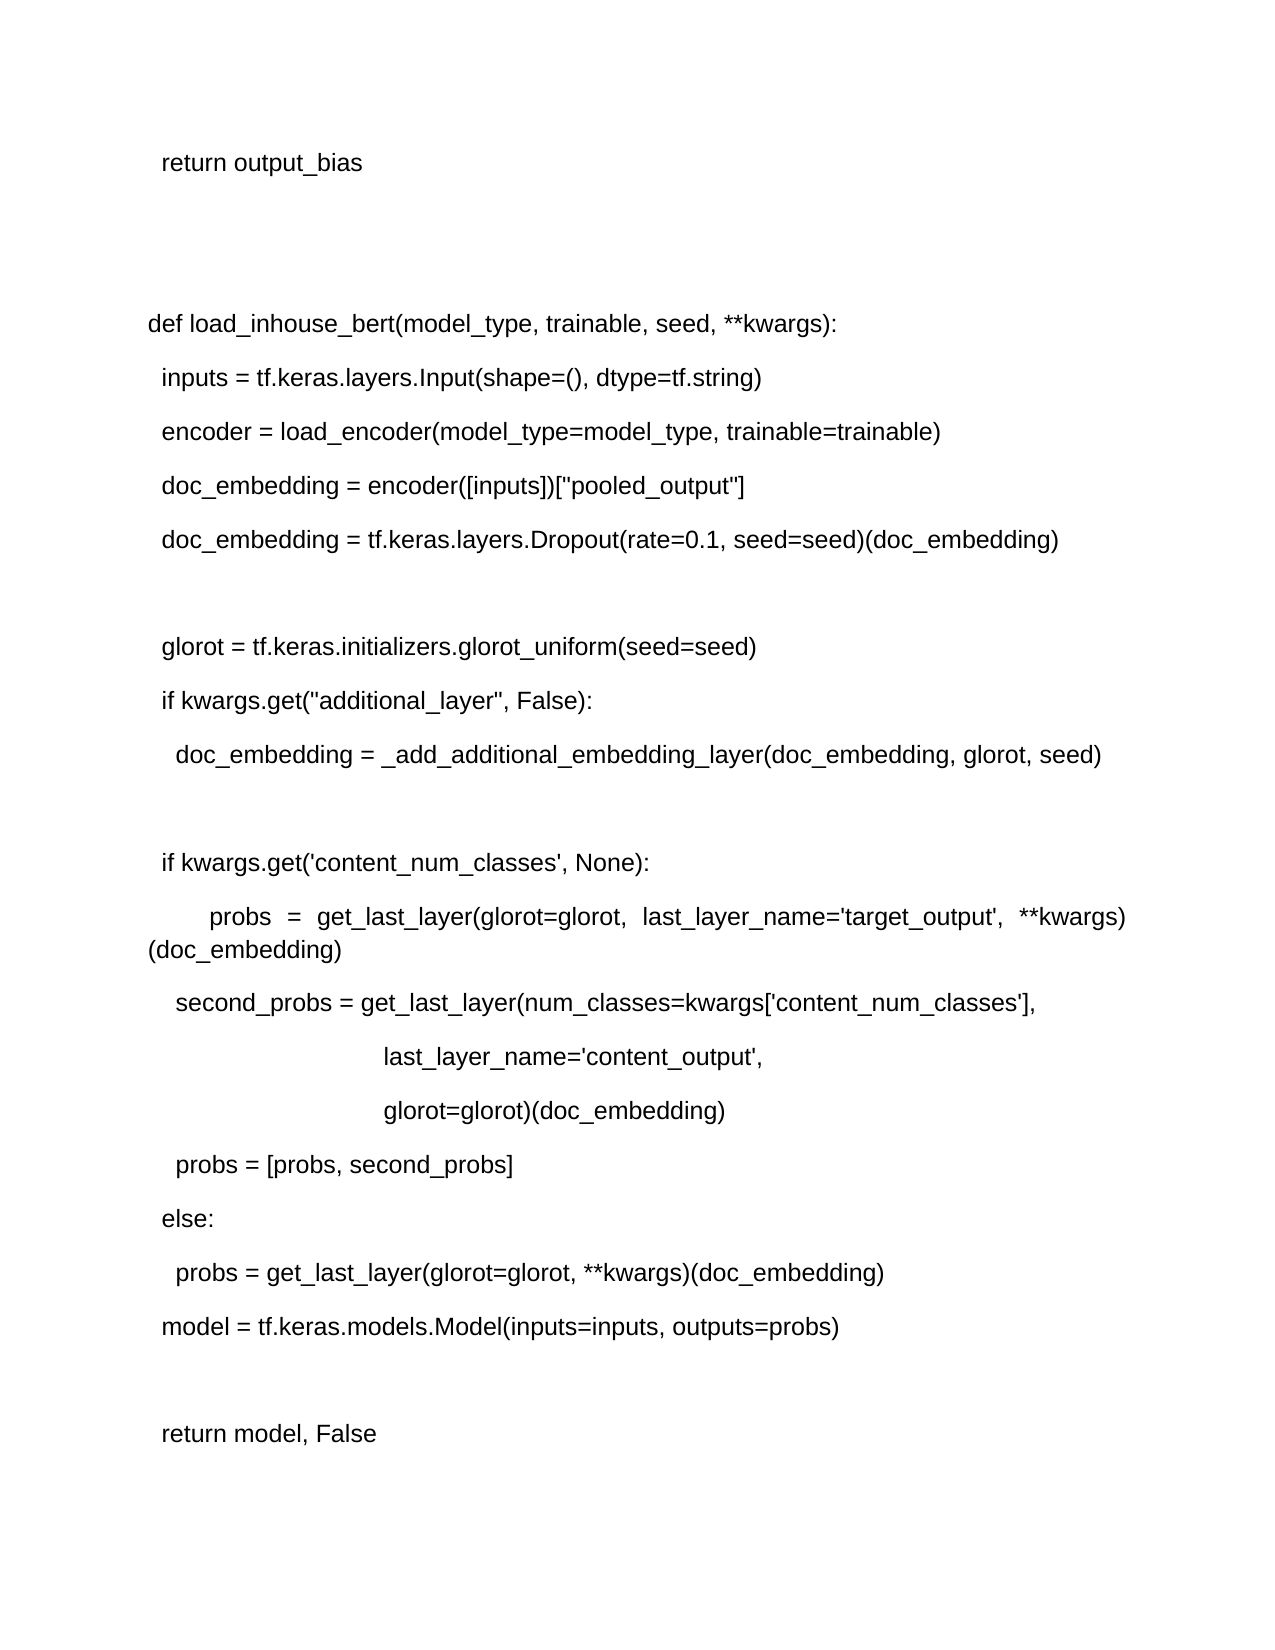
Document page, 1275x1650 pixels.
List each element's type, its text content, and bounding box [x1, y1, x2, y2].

text probs = [probs, second_probs] [148, 1150, 1127, 1179]
text last_layer_name='content_output', [148, 1042, 1127, 1071]
text if kwargs.get("additional_layer", False): [148, 686, 1127, 715]
text probs = get_last_layer(glorot=glorot, **kwargs)(doc_embedding) [148, 1258, 1127, 1286]
text def load_inhouse_bert(model_type, trainable, seed, **kwargs): [148, 309, 1127, 338]
text doc_embedding = encoder([inputs])["pooled_output"] [148, 471, 1127, 499]
text second_probs = get_last_layer(num_classes=kwargs['content_num_classes'], [148, 988, 1127, 1017]
text doc_embedding = tf.keras.layers.Dropout(rate=0.1, seed=seed)(doc_embedding) [148, 524, 1127, 553]
text probs = get_last_layer(glorot=glorot, last_layer_name='target_output', **kwargs)(doc_embedding) [148, 902, 1127, 963]
text else: [148, 1204, 1127, 1233]
text inputs = tf.keras.layers.Input(shape=(), dtype=tf.string) [148, 363, 1127, 392]
text glorot=glorot)(doc_embedding) [148, 1096, 1127, 1125]
text if kwargs.get('content_num_classes', None): [148, 848, 1127, 876]
text model = tf.keras.models.Model(inputs=inputs, outputs=probs) [148, 1312, 1127, 1340]
text return model, False [148, 1419, 1127, 1448]
text doc_embedding = _add_additional_embedding_layer(doc_embedding, glorot, seed) [148, 740, 1127, 769]
text return output_bias [148, 148, 1127, 176]
text glorot = tf.keras.initializers.glorot_uniform(seed=seed) [148, 632, 1127, 661]
text encoder = load_encoder(model_type=model_type, trainable=trainable) [148, 417, 1127, 446]
